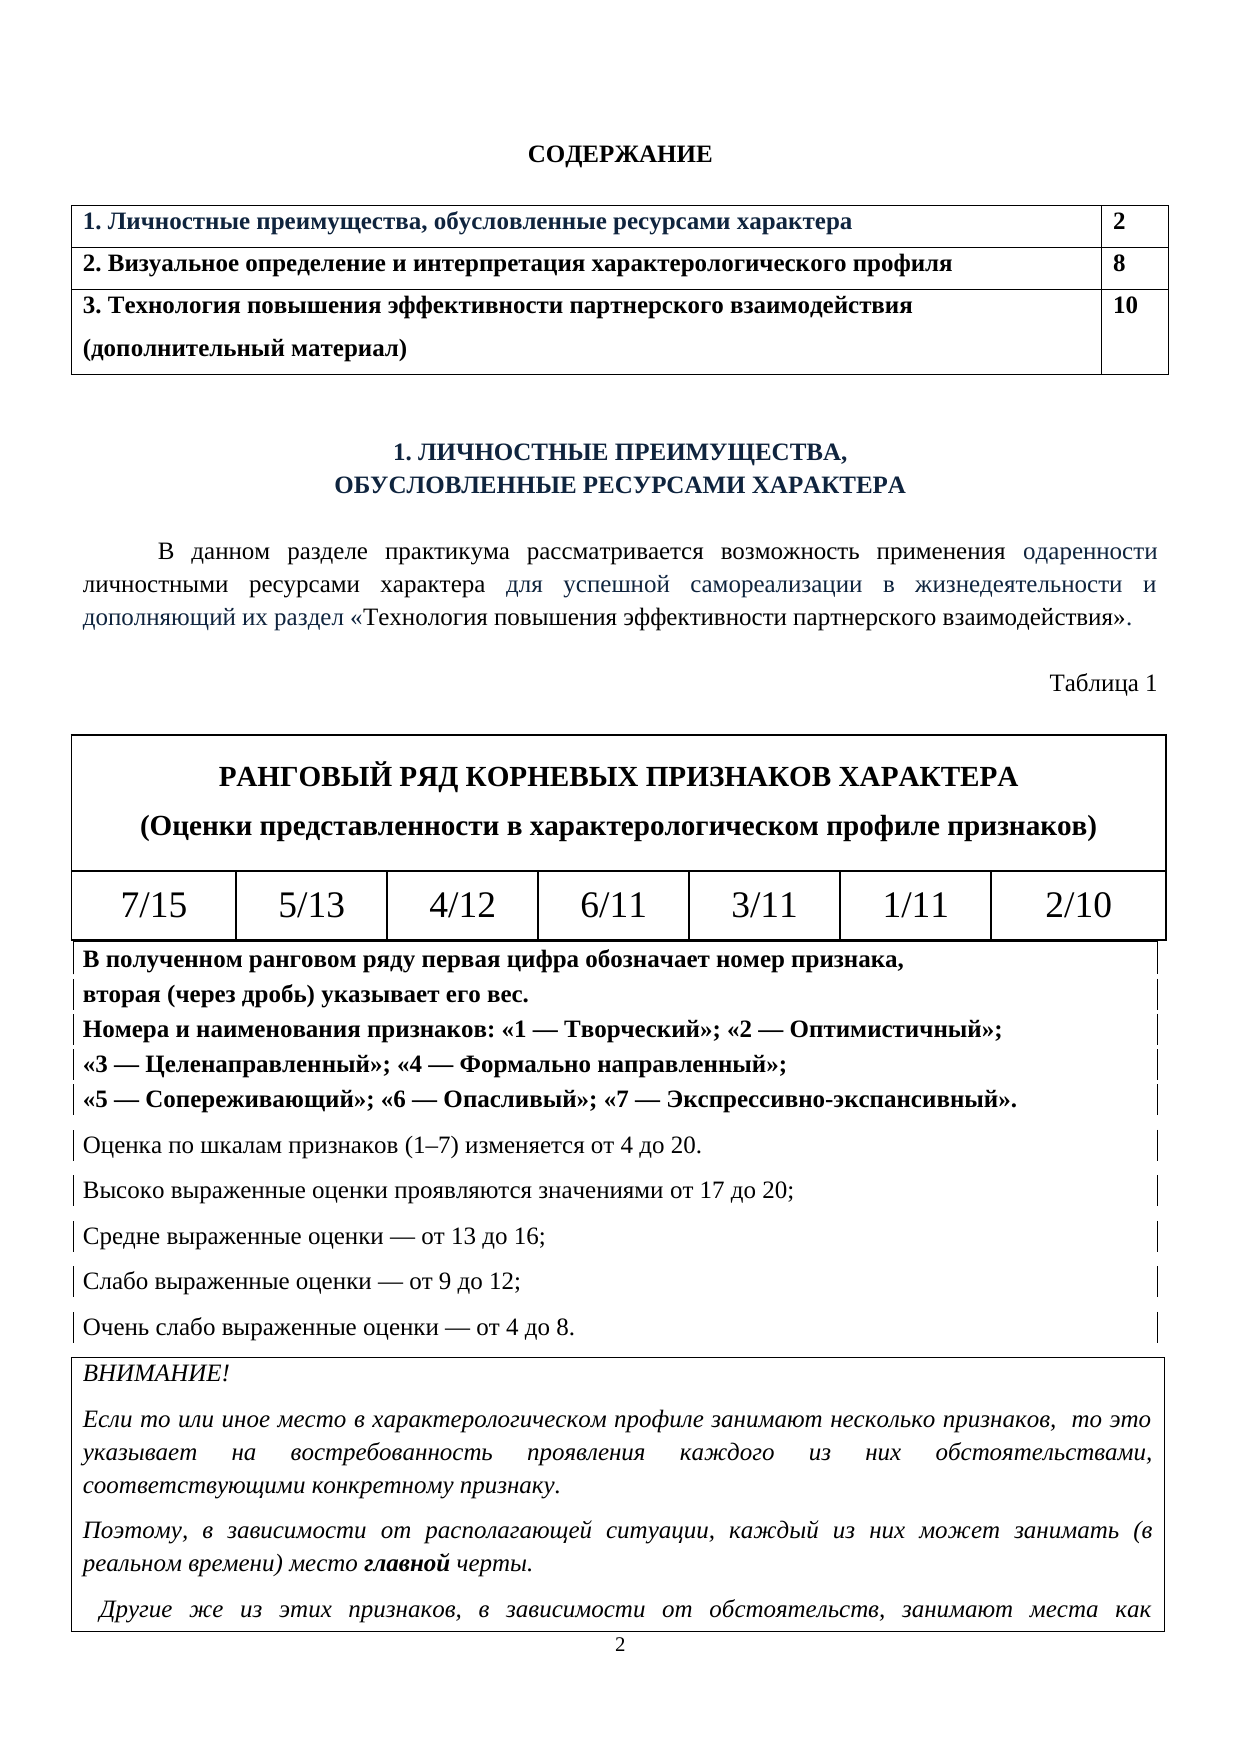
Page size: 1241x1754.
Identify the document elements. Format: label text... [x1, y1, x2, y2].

table_cell 5/13 [237, 872, 386, 939]
text В данном разделе практикума рассматривается возможность применения одаренности личностными ресурсами характера для успешной самореализации в жизнедеятельности и дополняющий их раздел «Технология повышения эффективности партнерского взаимодействия». [83, 536, 1157, 631]
text Слабо выраженные оценки — от 9 до 12; [74, 1266, 1157, 1297]
table_cell 3/11 [690, 872, 839, 939]
table_header РАНГОВЫЙ РЯД КОРНЕВЫХ ПРИЗНАКОВ ХАРАКТЕРА (Оценки представленности в характерологическом профиле признаков) [72, 736, 1165, 870]
text Таблица 1 [83, 668, 1157, 697]
text Номера и наименования признаков: «1 — Творческий»; «2 — Оптимистичный»; [74, 1014, 1157, 1045]
text Очень слабо выраженные оценки — от 4 до 8. [74, 1312, 1157, 1343]
table_cell 2 [1102, 206, 1168, 247]
table_cell 2/10 [992, 872, 1165, 939]
table_cell 6/11 [539, 872, 688, 939]
text «5 — Сопереживающий»; «6 — Опасливый»; «7 — Экспрессивно-экспансивный». [74, 1084, 1157, 1115]
text Оценка по шкалам признаков (1–7) изменяется от 4 до 20. [74, 1130, 1157, 1161]
table_cell 1. Личностные преимущества, обусловленные ресурсами характера [72, 206, 1101, 247]
table_cell 4/12 [388, 872, 537, 939]
table_cell 8 [1102, 248, 1168, 289]
text Средне выраженные оценки — от 13 до 16; [74, 1221, 1157, 1252]
table_header СОДЕРЖАНИЕ [71, 139, 1169, 205]
text В полученном ранговом ряду первая цифра обозначает номер признака, [74, 942, 1157, 974]
table_cell 2. Визуальное определение и интерпретация характерологического профиля [72, 248, 1101, 289]
table_cell 3. Технология повышения эффективности партнерского взаимодействия (дополнительный материал) [72, 290, 1101, 374]
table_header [72, 1358, 1164, 1631]
table_cell 1/11 [841, 872, 990, 939]
table_cell 7/15 [72, 872, 235, 939]
text ОБУСЛОВЛЕННЫЕ РЕСУРСАМИ ХАРАКТЕРА [83, 470, 1157, 498]
text 1. ЛИЧНОСТНЫЕ ПРЕИМУЩЕСТВА, [83, 437, 1157, 465]
text вторая (через дробь) указывает его вес. [74, 979, 1157, 1010]
text «3 — Целенаправленный»; «4 — Формально направленный»; [74, 1049, 1157, 1080]
table_cell 10 [1102, 290, 1168, 374]
text Высоко выраженные оценки проявляются значениями от 17 до 20; [74, 1175, 1157, 1206]
